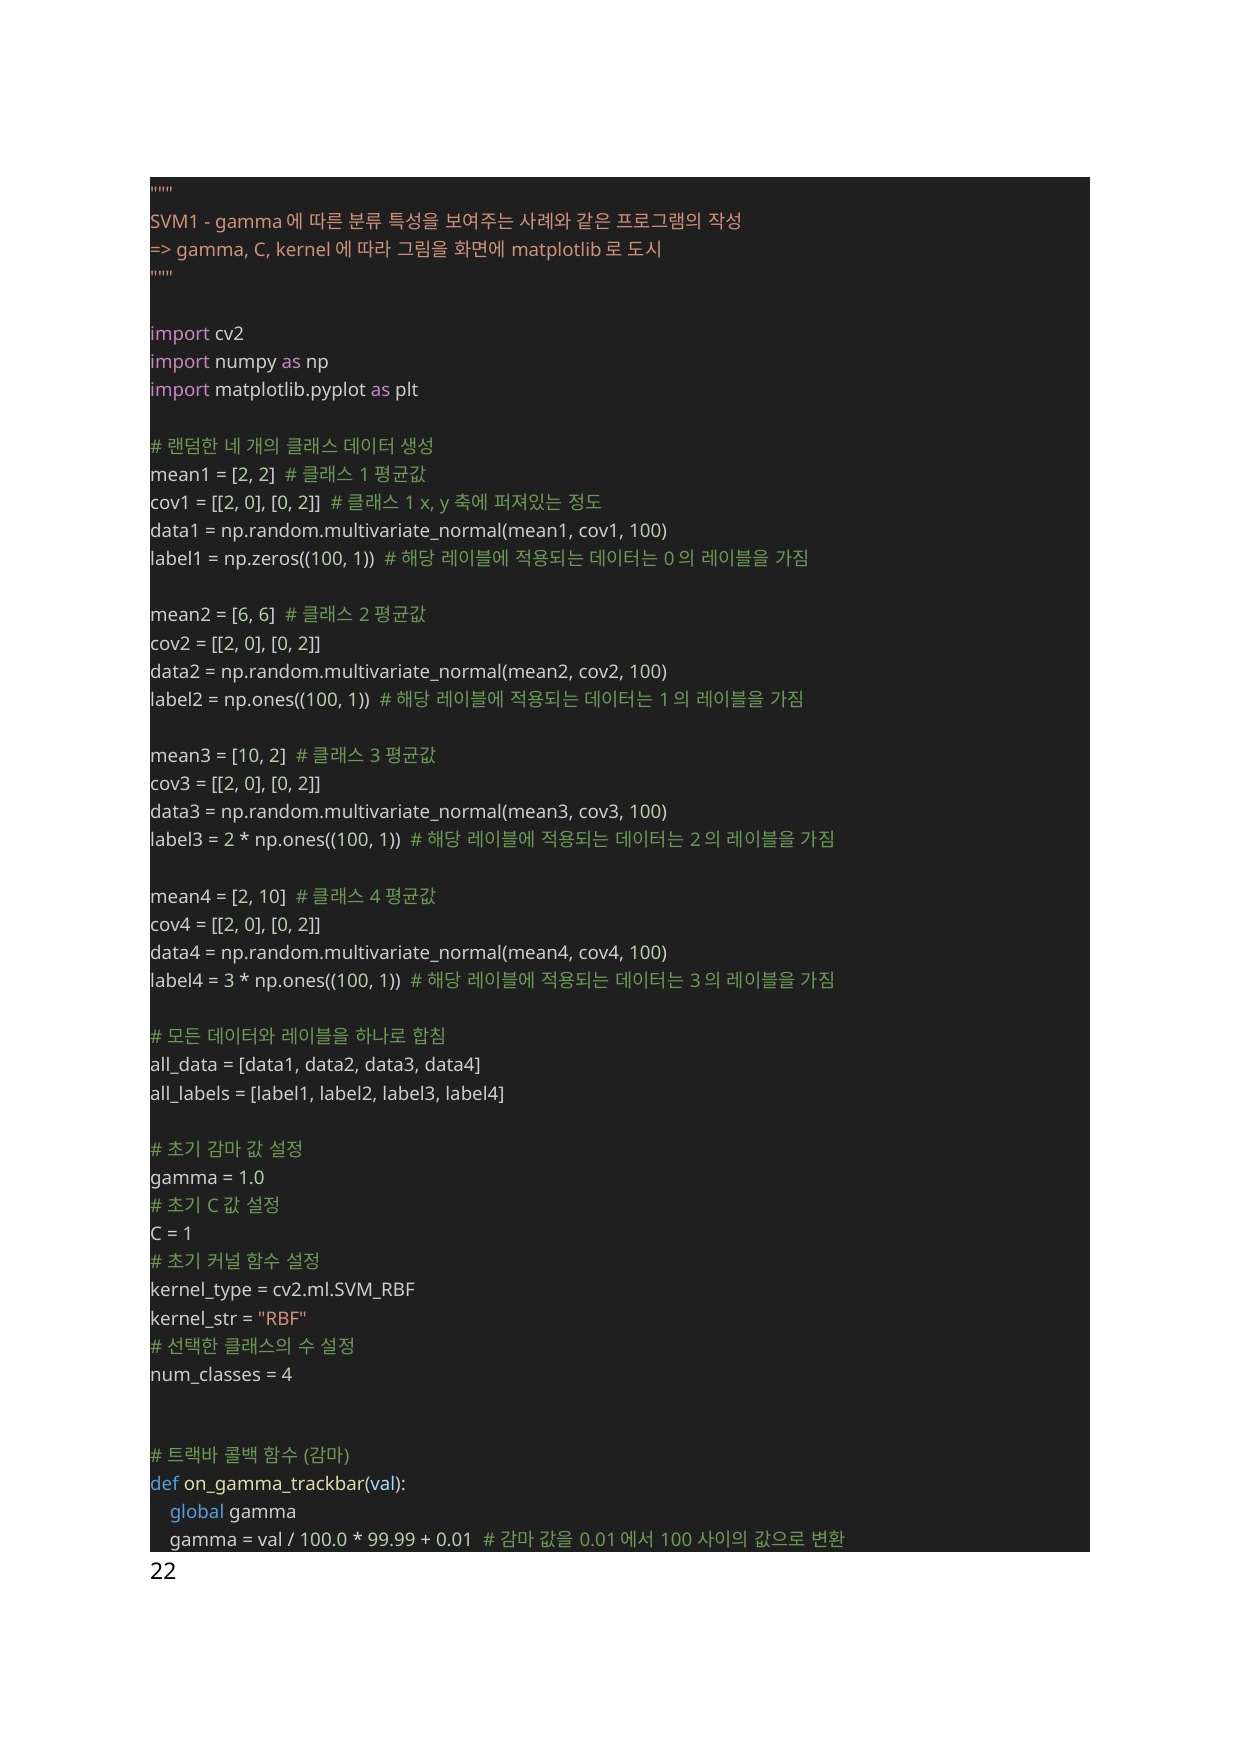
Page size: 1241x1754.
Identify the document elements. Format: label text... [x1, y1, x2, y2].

text # 초기 커널 함수 설정 [150, 1246, 1090, 1274]
text label4 = 3 * np.ones((100, 1)) # 해당 레이블에 적용되는 데이터는 3의 레이블을 가짐 [150, 965, 1090, 993]
text gamma = 1.0 [150, 1162, 1090, 1190]
text def on_gamma_trackbar(val): [150, 1468, 1090, 1496]
text import cv2 [150, 318, 1090, 346]
text # 선택한 클래스의 수 설정 [150, 1330, 1090, 1358]
text cov3 = [[2, 0], [0, 2]] [150, 768, 1090, 796]
text data3 = np.random.multivariate_normal(mean3, cov3, 100) [150, 796, 1090, 824]
text import numpy as np [150, 346, 1090, 374]
text data1 = np.random.multivariate_normal(mean1, cov1, 100) [150, 515, 1090, 543]
text # 랜덤한 네 개의 클래스 데이터 생성 [150, 430, 1090, 458]
text mean1 = [2, 2] # 클래스 1 평균값 [150, 458, 1090, 487]
text mean4 = [2, 10] # 클래스 4 평균값 [150, 880, 1090, 908]
text # 모든 데이터와 레이블을 하나로 합침 [150, 1021, 1090, 1049]
text cov1 = [[2, 0], [0, 2]] # 클래스 1 x, y 축에 퍼져있는 정도 [150, 487, 1090, 515]
text mean3 = [10, 2] # 클래스 3 평균값 [150, 740, 1090, 768]
text C = 1 [150, 1218, 1090, 1246]
text => gamma, C, kernel에 따라 그림을 화면에 matplotlib로 도시 [150, 233, 1090, 262]
text SVM1 - gamma에 따른 분류 특성을 보여주는 사례와 같은 프로그램의 작성 [150, 205, 1090, 233]
text cov2 = [[2, 0], [0, 2]] [150, 627, 1090, 655]
text cov4 = [[2, 0], [0, 2]] [150, 908, 1090, 937]
text gamma = val / 100.0 * 99.99 + 0.01 # 감마 값을 0.01에서 100 사이의 값으로 변환 [150, 1524, 1090, 1552]
text all_data = [data1, data2, data3, data4] [150, 1049, 1090, 1077]
text all_labels = [label1, label2, label3, label4] [150, 1077, 1090, 1105]
text """ [150, 262, 1090, 290]
text global gamma [150, 1496, 1090, 1524]
text mean2 = [6, 6] # 클래스 2 평균값 [150, 599, 1090, 627]
text kernel_type = cv2.ml.SVM_RBF [150, 1274, 1090, 1302]
text data4 = np.random.multivariate_normal(mean4, cov4, 100) [150, 937, 1090, 965]
text # 초기 C 값 설정 [150, 1190, 1090, 1218]
text label2 = np.ones((100, 1)) # 해당 레이블에 적용되는 데이터는 1의 레이블을 가짐 [150, 683, 1090, 712]
text import matplotlib.pyplot as plt [150, 374, 1090, 402]
text # 트랙바 콜백 함수 (감마) [150, 1440, 1090, 1468]
text kernel_str = "RBF" [150, 1302, 1090, 1330]
text num_classes = 4 [150, 1358, 1090, 1387]
text data2 = np.random.multivariate_normal(mean2, cov2, 100) [150, 655, 1090, 683]
text label1 = np.zeros((100, 1)) # 해당 레이블에 적용되는 데이터는 0의 레이블을 가짐 [150, 543, 1090, 571]
text # 초기 감마 값 설정 [150, 1133, 1090, 1162]
text """ [150, 177, 1090, 205]
text label3 = 2 * np.ones((100, 1)) # 해당 레이블에 적용되는 데이터는 2의 레이블을 가짐 [150, 824, 1090, 852]
